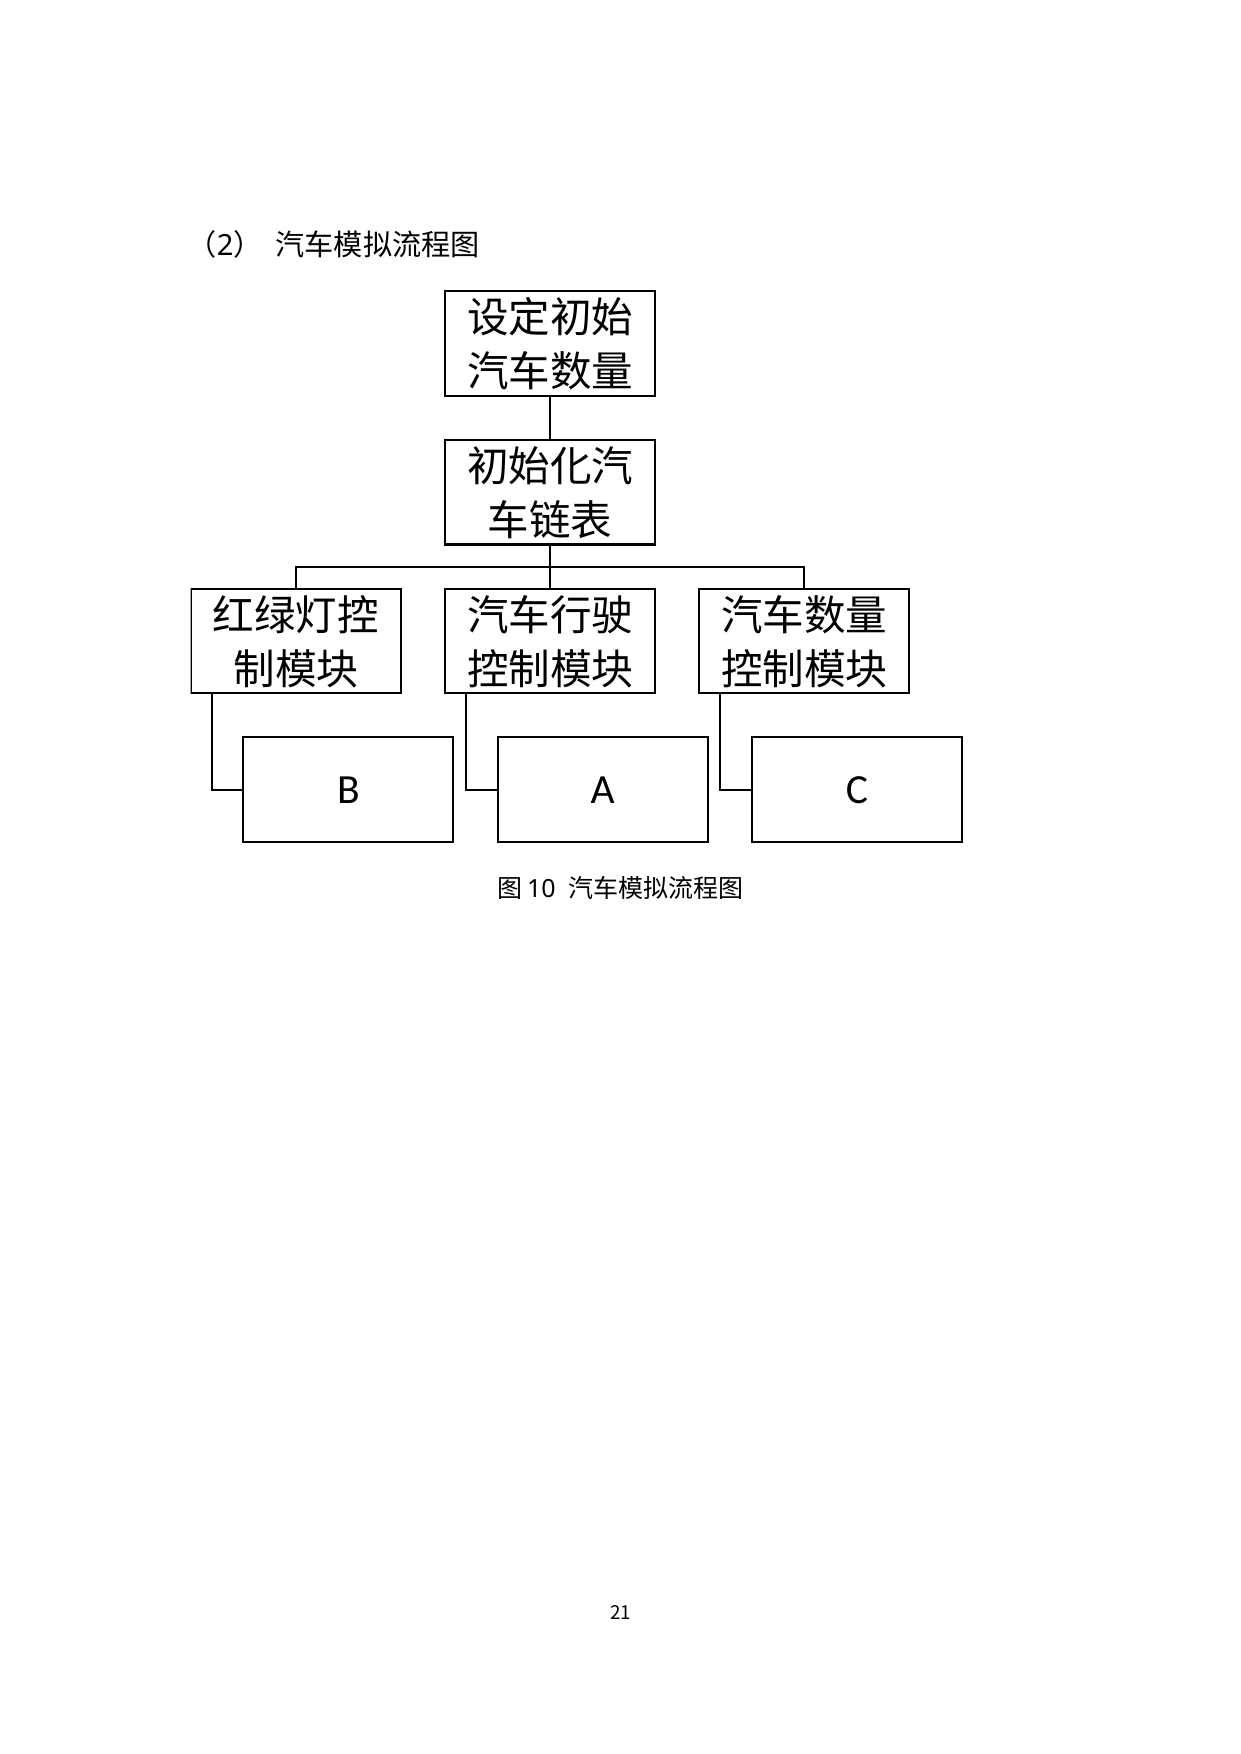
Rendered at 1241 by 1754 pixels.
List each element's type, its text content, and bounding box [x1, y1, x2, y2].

text 图10 汽车模拟流程图 [187, 868, 1053, 904]
text （2） 汽车模拟流程图 [187, 221, 1053, 264]
